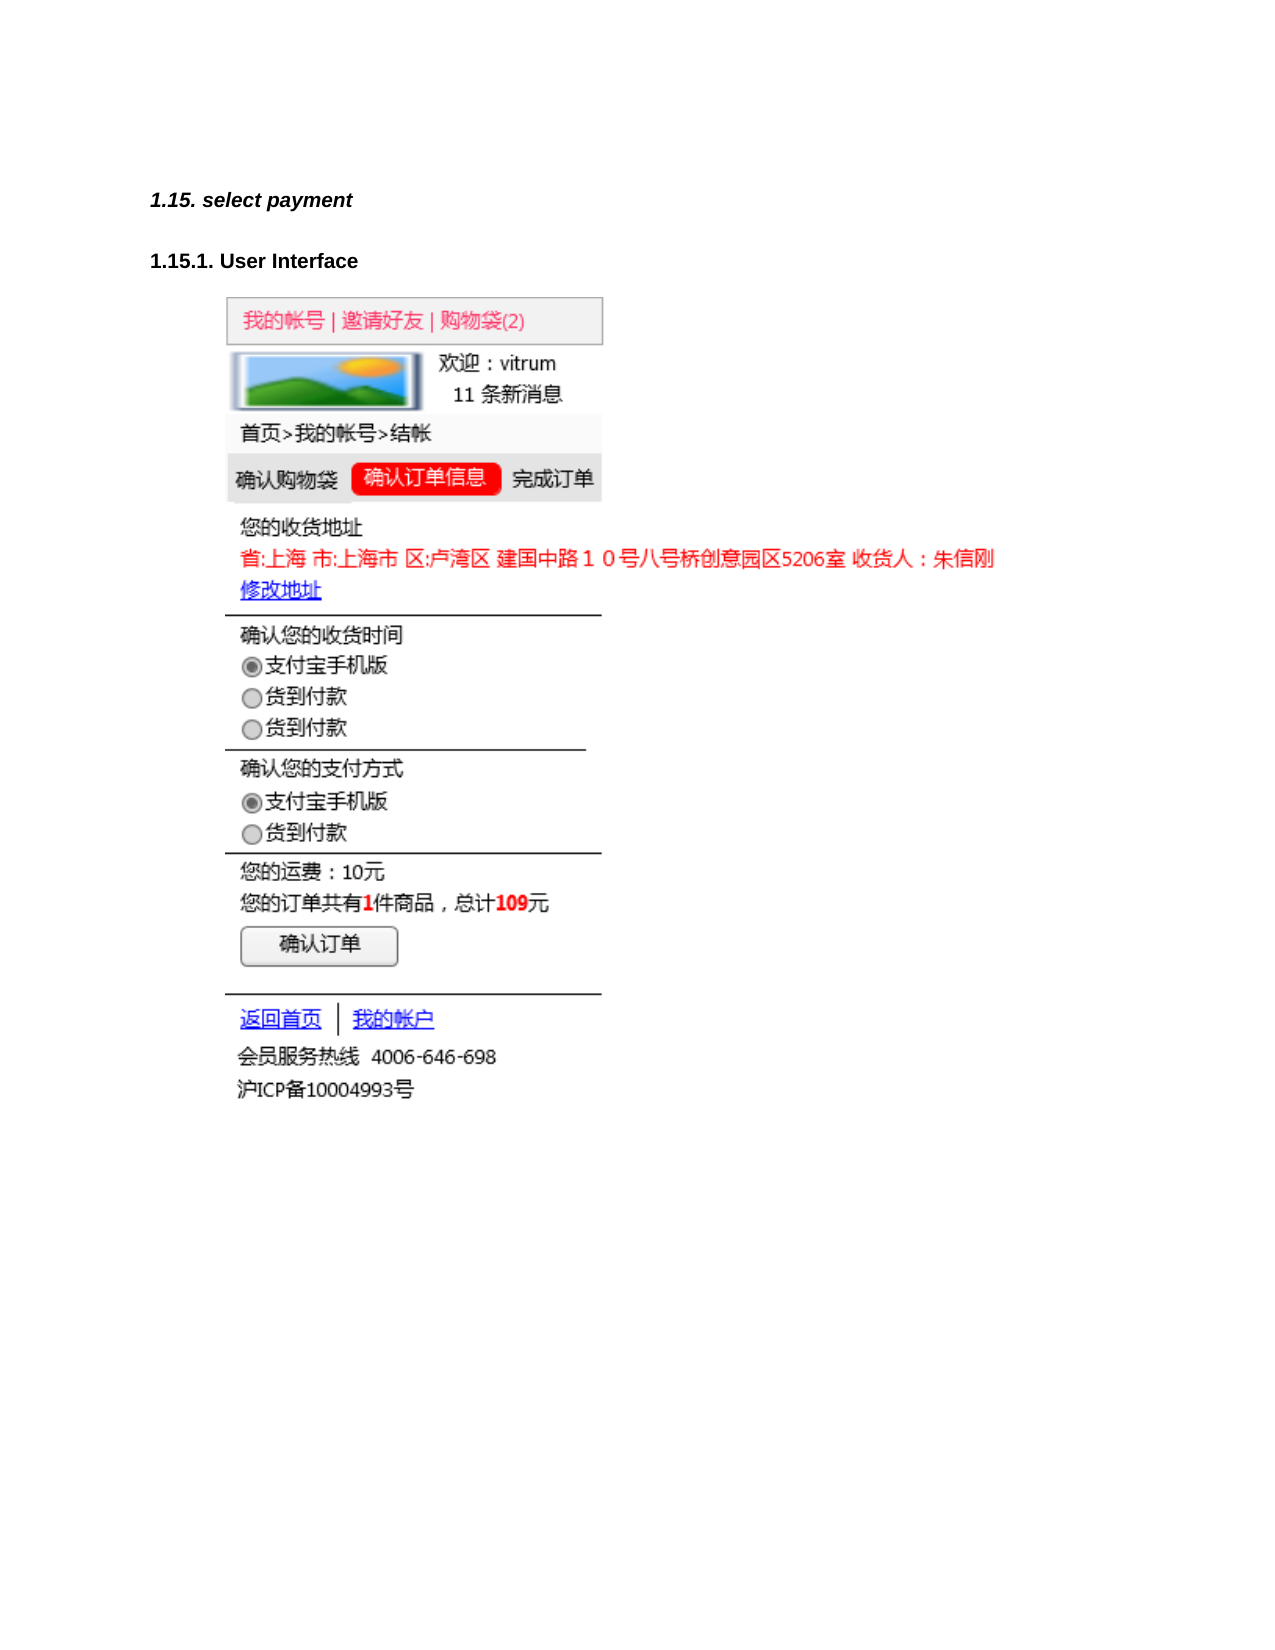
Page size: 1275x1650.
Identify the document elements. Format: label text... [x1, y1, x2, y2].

subtitle select payment [150, 187, 1125, 211]
subtitle User Interface [150, 249, 1125, 273]
